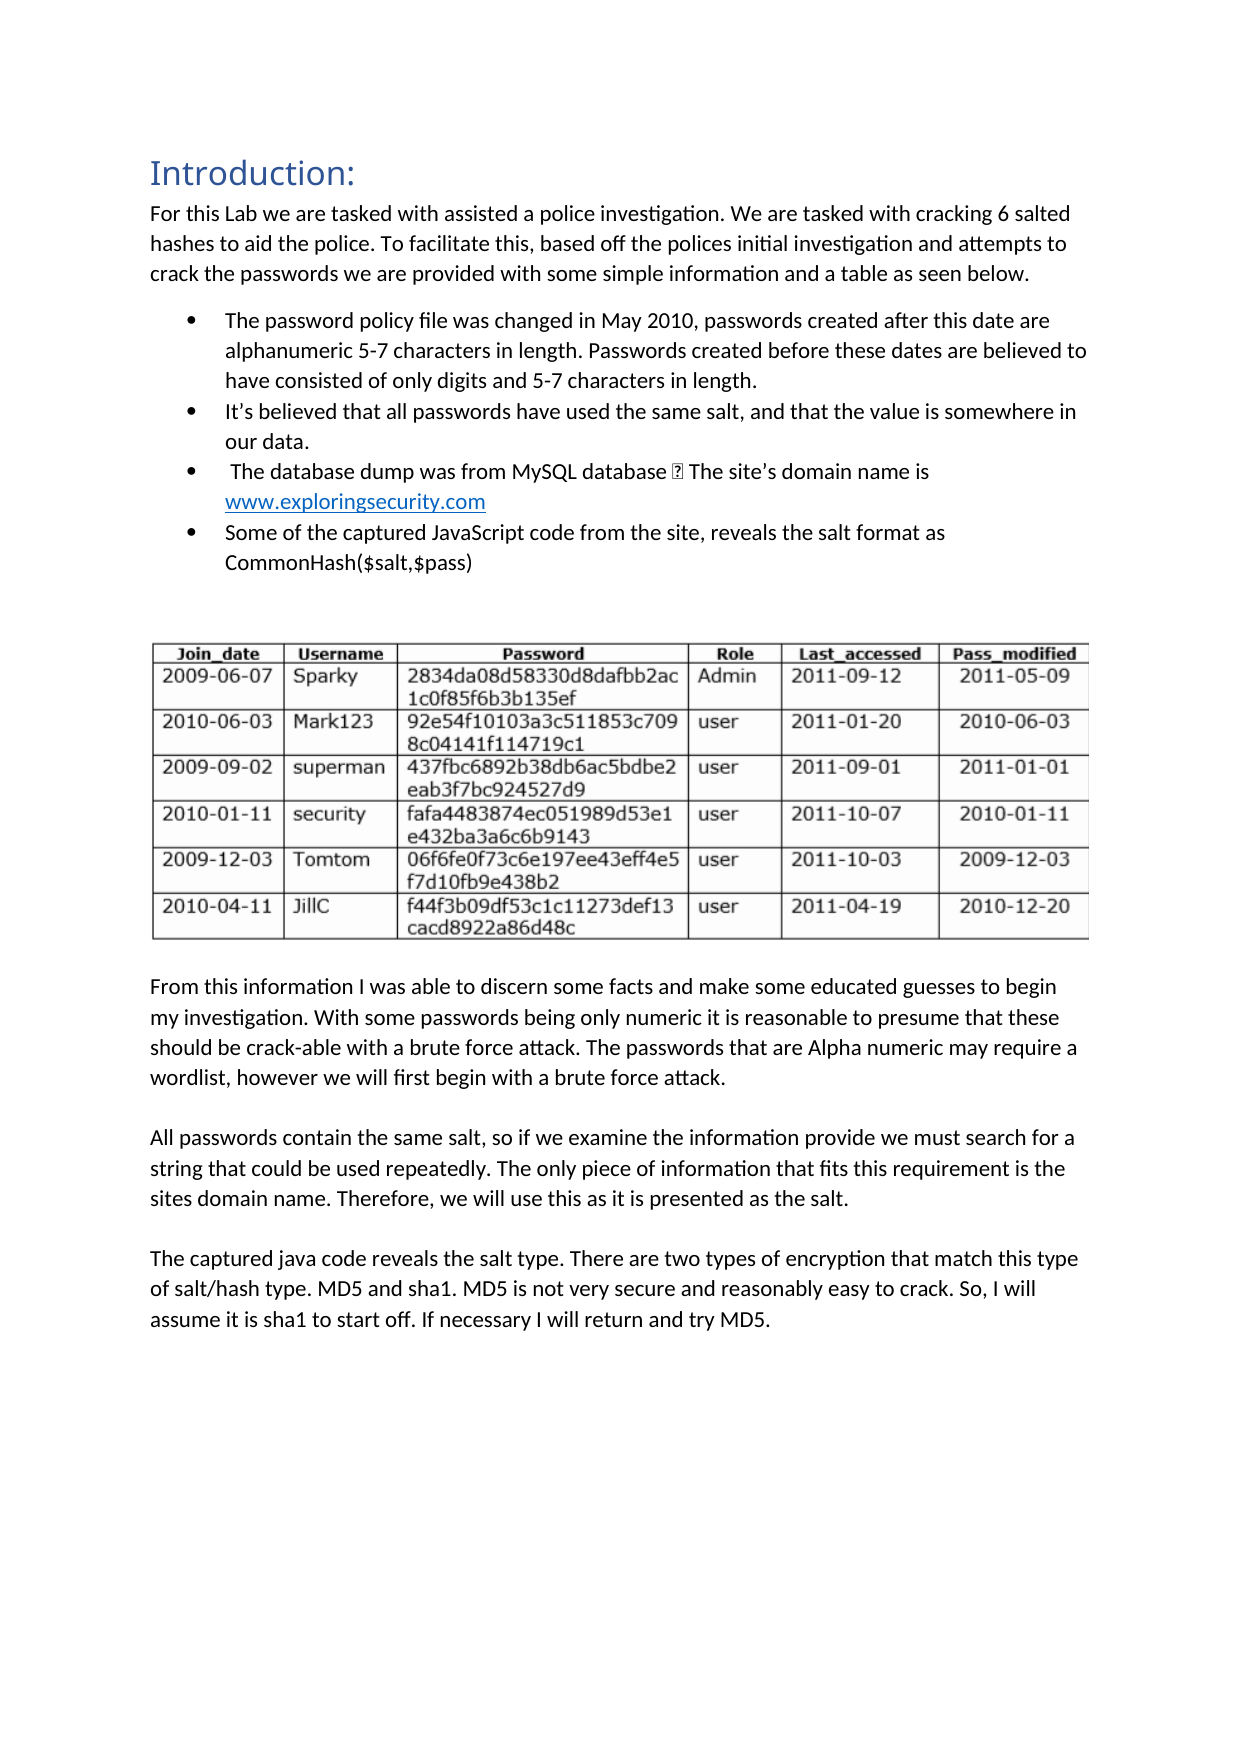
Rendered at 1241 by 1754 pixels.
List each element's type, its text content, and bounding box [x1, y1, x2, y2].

picture [150, 641, 1089, 941]
list The database dump was from MySQL database  The site’s domain name is www.exploringsecurity.com [187, 457, 1090, 516]
subtitle Introduction: [150, 150, 1090, 195]
list Some of the captured JavaScript code from the site, reveals the salt format as CommonHash($salt,$pass) [187, 518, 1090, 576]
list It’s believed that all passwords have used the same salt, and that the value is somewhere in our data. [187, 397, 1090, 455]
text For this Lab we are tasked with assisted a police investigation. We are tasked with cracking 6 salted hashes to aid the police. To facilitate this, based off the polices initial investigation and attempts to crack the passwords we are provided with some simple information and a table as seen below. [150, 199, 1090, 287]
list The password policy file was changed in May 2010, passwords created after this date are alphanumeric 5-7 characters in length. Passwords created before these dates are believed to have consisted of only digits and 5-7 characters in length. [187, 306, 1090, 395]
